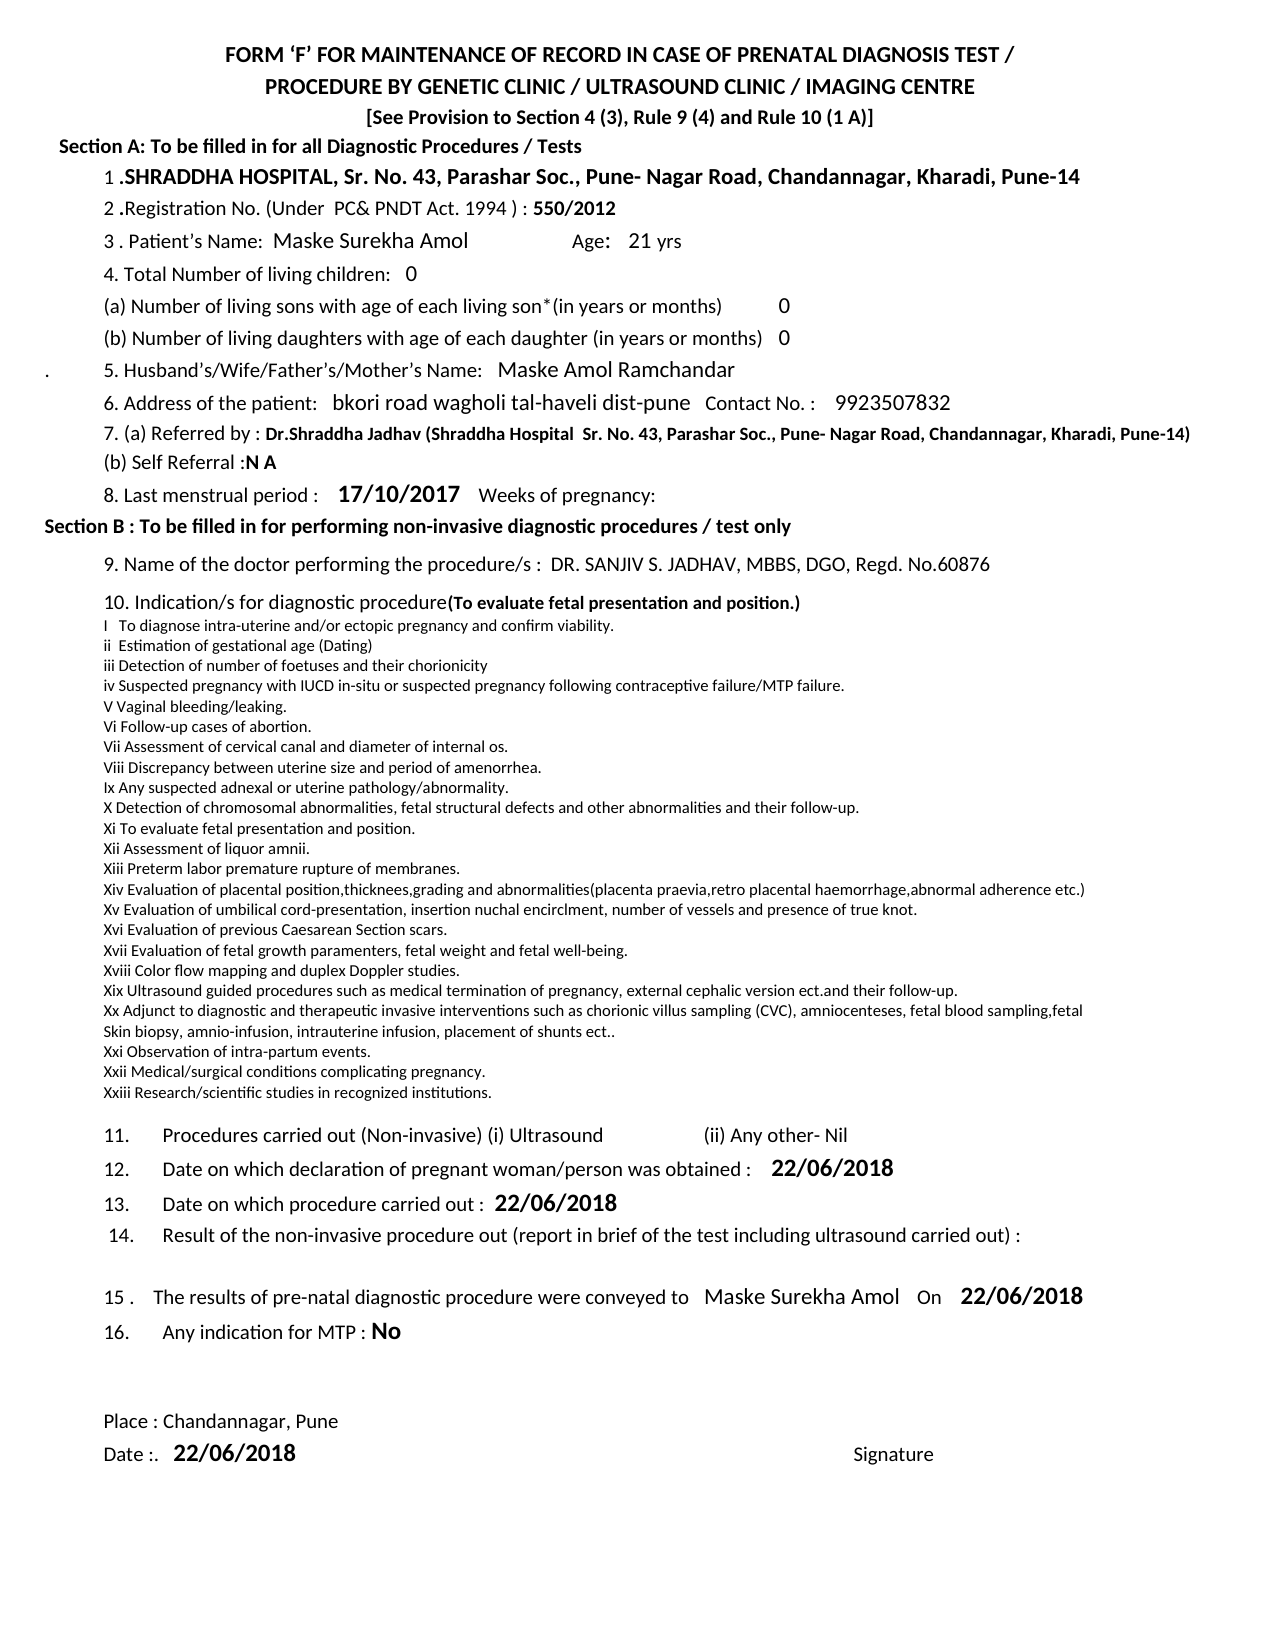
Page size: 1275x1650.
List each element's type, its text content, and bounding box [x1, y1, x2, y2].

text 9. Name of the doctor performing the procedure/s : DR. SANJIV S. JADHAV, MBBS, DGO, Regd. No.60876 [0, 551, 1255, 577]
text Viii Discrepancy between uterine size and period of amenorrhea. [0, 757, 1196, 777]
text Xxiii Research/scientific studies in recognized institutions. [0, 1082, 1275, 1102]
text (b) Self Referral :N A [44, 449, 1255, 474]
text (a) Number of living sons with age of each living son*(in years or months) [44, 291, 1255, 319]
text Xix Ultrasound guided procedures such as medical termination of pregnancy, external cephalic version ect.and their follow-up. [0, 980, 1275, 1001]
text Date :. Signature [0, 1438, 1275, 1468]
text [See Provision to Section 4 (3), Rule 9 (4) and Rule 10 (1 A)] [44, 104, 1196, 129]
text Xx Adjunct to diagnostic and therapeutic invasive interventions such as chorionic villus sampling (CVC), amniocenteses, fetal blood sampling,fetal [0, 1001, 1275, 1021]
text FORM ‘F’ FOR MAINTENANCE OF RECORD IN CASE OF PRENATAL DIAGNOSIS TEST / [44, 40, 1196, 68]
text iv Suspected pregnancy with IUCD in-situ or suspected pregnancy following contraceptive failure/MTP failure. [0, 676, 1196, 696]
text Place : Chandannagar, Pune [0, 1408, 1275, 1434]
text 6. Address of the patient: Contact No. : [103, 388, 1255, 416]
text Xvi Evaluation of previous Caesarean Section scars. [0, 919, 1275, 940]
text Section A: To be filled in for all Diagnostic Procedures / Tests [44, 133, 1196, 159]
text I To diagnose intra-uterine and/or ectopic pregnancy and confirm viability. [75, 615, 1255, 635]
text (b) Number of living daughters with age of each daughter (in years or months) [44, 323, 1255, 351]
text 16. Any indication for MTP : No [0, 1315, 1275, 1346]
text Section B : To be filled in for performing non-invasive diagnostic procedures / test only [44, 513, 1255, 538]
text Xi To evaluate fetal presentation and position. [0, 818, 1196, 838]
text Xviii Color flow mapping and duplex Doppler studies. [0, 960, 1275, 980]
text Vii Assessment of cervical canal and diameter of internal os. [0, 737, 1196, 757]
text 4. Total Number of living children: [44, 259, 1196, 287]
text Xiv Evaluation of placental position,thicknees,grading and abnormalities(placenta praevia,retro placental haemorrhage,abnormal adherence etc.) [0, 879, 1275, 899]
text 10. Indication/s for diagnostic procedure(To evaluate fetal presentation and position.) [75, 589, 1255, 615]
text 11. Procedures carried out (Non-invasive) (i) Ultrasound (ii) Any other- Nil [0, 1123, 1275, 1148]
text 2 .Registration No. (Under PC& PNDT Act. 1994 ) : 550/2012 [44, 195, 1196, 220]
text PROCEDURE BY GENETIC CLINIC / ULTRASOUND CLINIC / IMAGING CENTRE [44, 72, 1196, 100]
text . 5. Husband’s/Wife/Father’s/Mother’s Name: [44, 355, 1255, 383]
text Xiii Preterm labor premature rupture of membranes. [0, 858, 1196, 879]
text 8. Last menstrual period : Weeks of pregnancy: [44, 478, 1255, 509]
text Xvii Evaluation of fetal growth paramenters, fetal weight and fetal well-being. [0, 940, 1275, 960]
text 3 . Patient’s Name: Age: yrs [44, 224, 1166, 254]
text 7. (a) Referred by : Dr.Shraddha Jadhav (Shraddha Hospital Sr. No. 43, Parashar Soc., Pune- Nagar Road, Chandannagar, Kharadi, Pune-14) [44, 420, 1255, 445]
text 13. Date on which procedure carried out : [0, 1187, 1275, 1217]
text Ix Any suspected adnexal or uterine pathology/abnormality. [0, 777, 1196, 798]
text 1 .SHRADDHA HOSPITAL, Sr. No. 43, Parashar Soc., Pune- Nagar Road, Chandannagar, Kharadi, Pune-14 [44, 162, 1196, 191]
text Vi Follow-up cases of abortion. [0, 716, 1196, 737]
text Skin biopsy, amnio-infusion, intrauterine infusion, placement of shunts ect.. [0, 1021, 1275, 1041]
text Xxi Observation of intra-partum events. [103, 1041, 1275, 1062]
text Xii Assessment of liquor amnii. [0, 838, 1196, 858]
text 12. Date on which declaration of pregnant woman/person was obtained : [0, 1152, 1275, 1182]
text Xv Evaluation of umbilical cord-presentation, insertion nuchal encirclment, number of vessels and presence of true knot. [0, 899, 1275, 919]
text Xxii Medical/surgical conditions complicating pregnancy. [0, 1062, 1275, 1082]
text 15 . The results of pre-natal diagnostic procedure were conveyed to On [0, 1280, 1275, 1311]
text 14. Result of the non-invasive procedure out (report in brief of the test including ultrasound carried out) : [103, 1222, 1226, 1247]
text ii Estimation of gestational age (Dating) [0, 635, 1196, 655]
text V Vaginal bleeding/leaking. [0, 696, 1196, 716]
text iii Detection of number of foetuses and their chorionicity [0, 655, 1196, 676]
text X Detection of chromosomal abnormalities, fetal structural defects and other abnormalities and their follow-up. [0, 798, 1196, 818]
